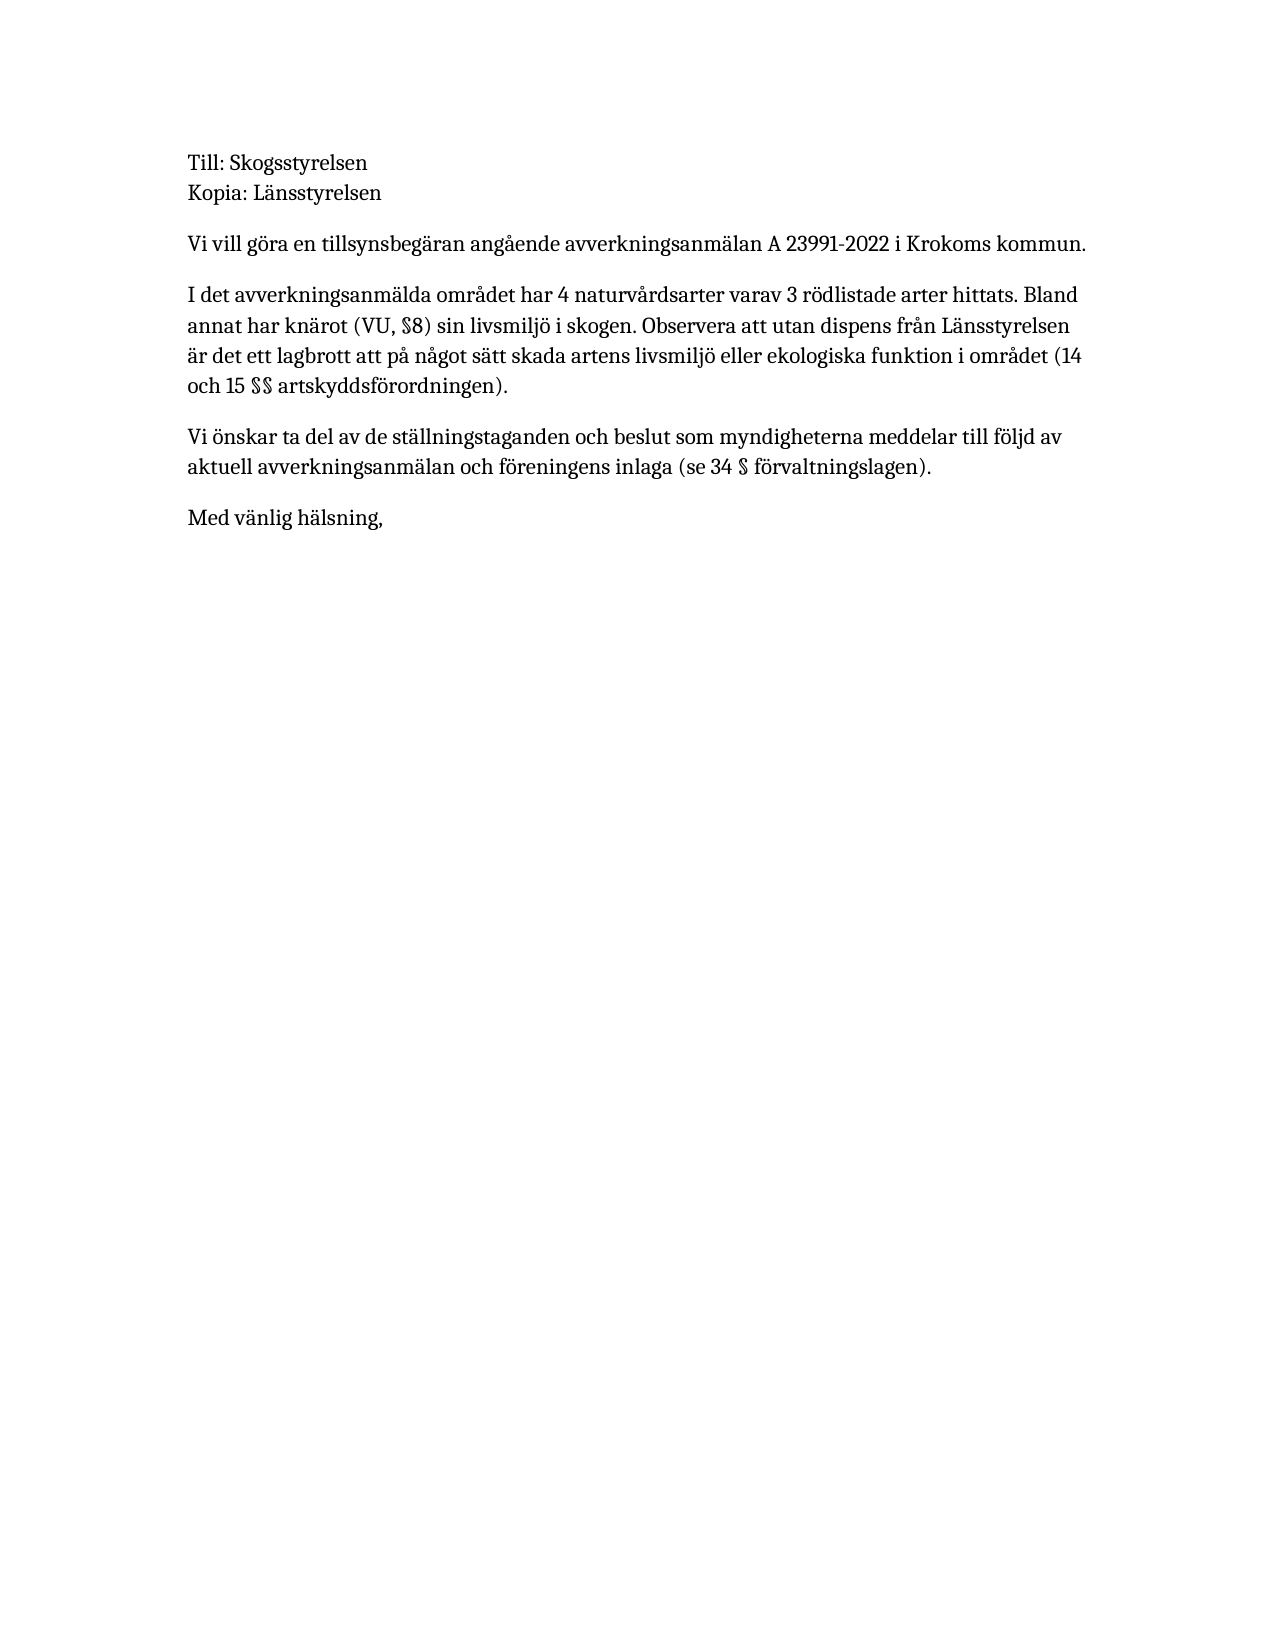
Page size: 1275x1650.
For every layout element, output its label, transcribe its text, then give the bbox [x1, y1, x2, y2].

text Vi önskar ta del av de ställningstaganden och beslut som myndigheterna meddelar till följd av aktuell avverkningsanmälan och föreningens inlaga (se 34 § förvaltningslagen). [187, 424, 1087, 481]
text I det avverkningsanmälda området har 4 naturvårdsarter varav 3 rödlistade arter hittats. Bland annat har knärot (VU, §8) sin livsmiljö i skogen. Observera att utan dispens från Länsstyrelsen är det ett lagbrott att på något sätt skada artens livsmiljö eller ekologiska funktion i området (14 och 15 §§ artskyddsförordningen). [187, 282, 1087, 399]
text Vi vill göra en tillsynsbegäran angående avverkningsanmälan A 23991-2022 i Krokoms kommun. [187, 231, 1087, 258]
text Med vänlig hälsning, [187, 505, 1087, 562]
text Till: Skogsstyrelsen Kopia: Länsstyrelsen [187, 150, 1087, 207]
